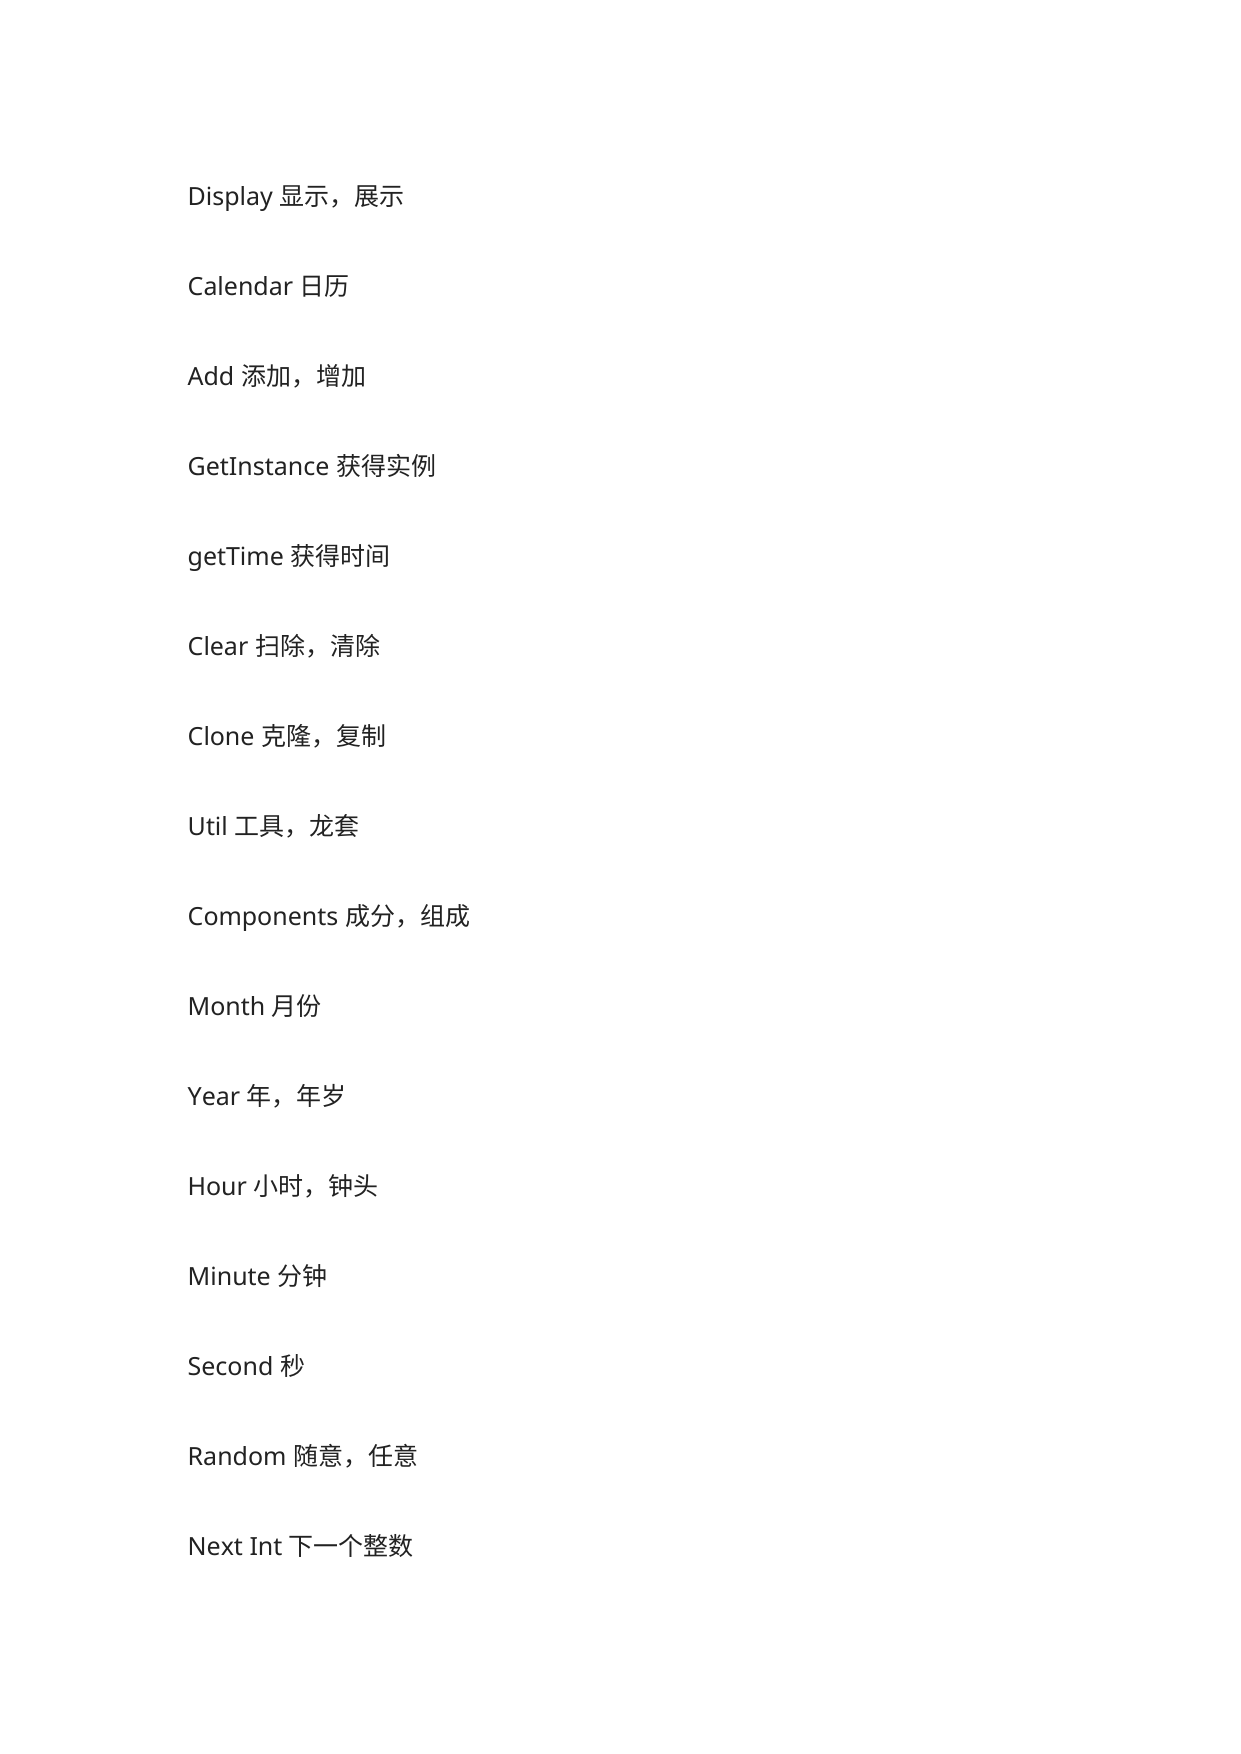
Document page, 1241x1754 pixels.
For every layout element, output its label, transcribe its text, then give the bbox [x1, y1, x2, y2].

text Clone 克隆，复制 [187, 702, 1053, 767]
text Util 工具，龙套 [187, 792, 1053, 857]
text Components 成分，组成 [187, 882, 1053, 947]
text Minute 分钟 [187, 1242, 1053, 1307]
text GetInstance 获得实例 [187, 432, 1053, 497]
text Clear 扫除，清除 [187, 612, 1053, 677]
text Random 随意，任意 [187, 1422, 1053, 1487]
text Hour 小时，钟头 [187, 1152, 1053, 1217]
text Month 月份 [187, 972, 1053, 1037]
text Year 年，年岁 [187, 1062, 1053, 1127]
text Next Int 下一个整数 [187, 1512, 1053, 1577]
text Calendar 日历 [187, 252, 1053, 317]
text Display 显示，展示 [187, 162, 1053, 227]
text Second 秒 [187, 1332, 1053, 1397]
text getTime 获得时间 [187, 522, 1053, 587]
text Add 添加，增加 [187, 342, 1053, 407]
